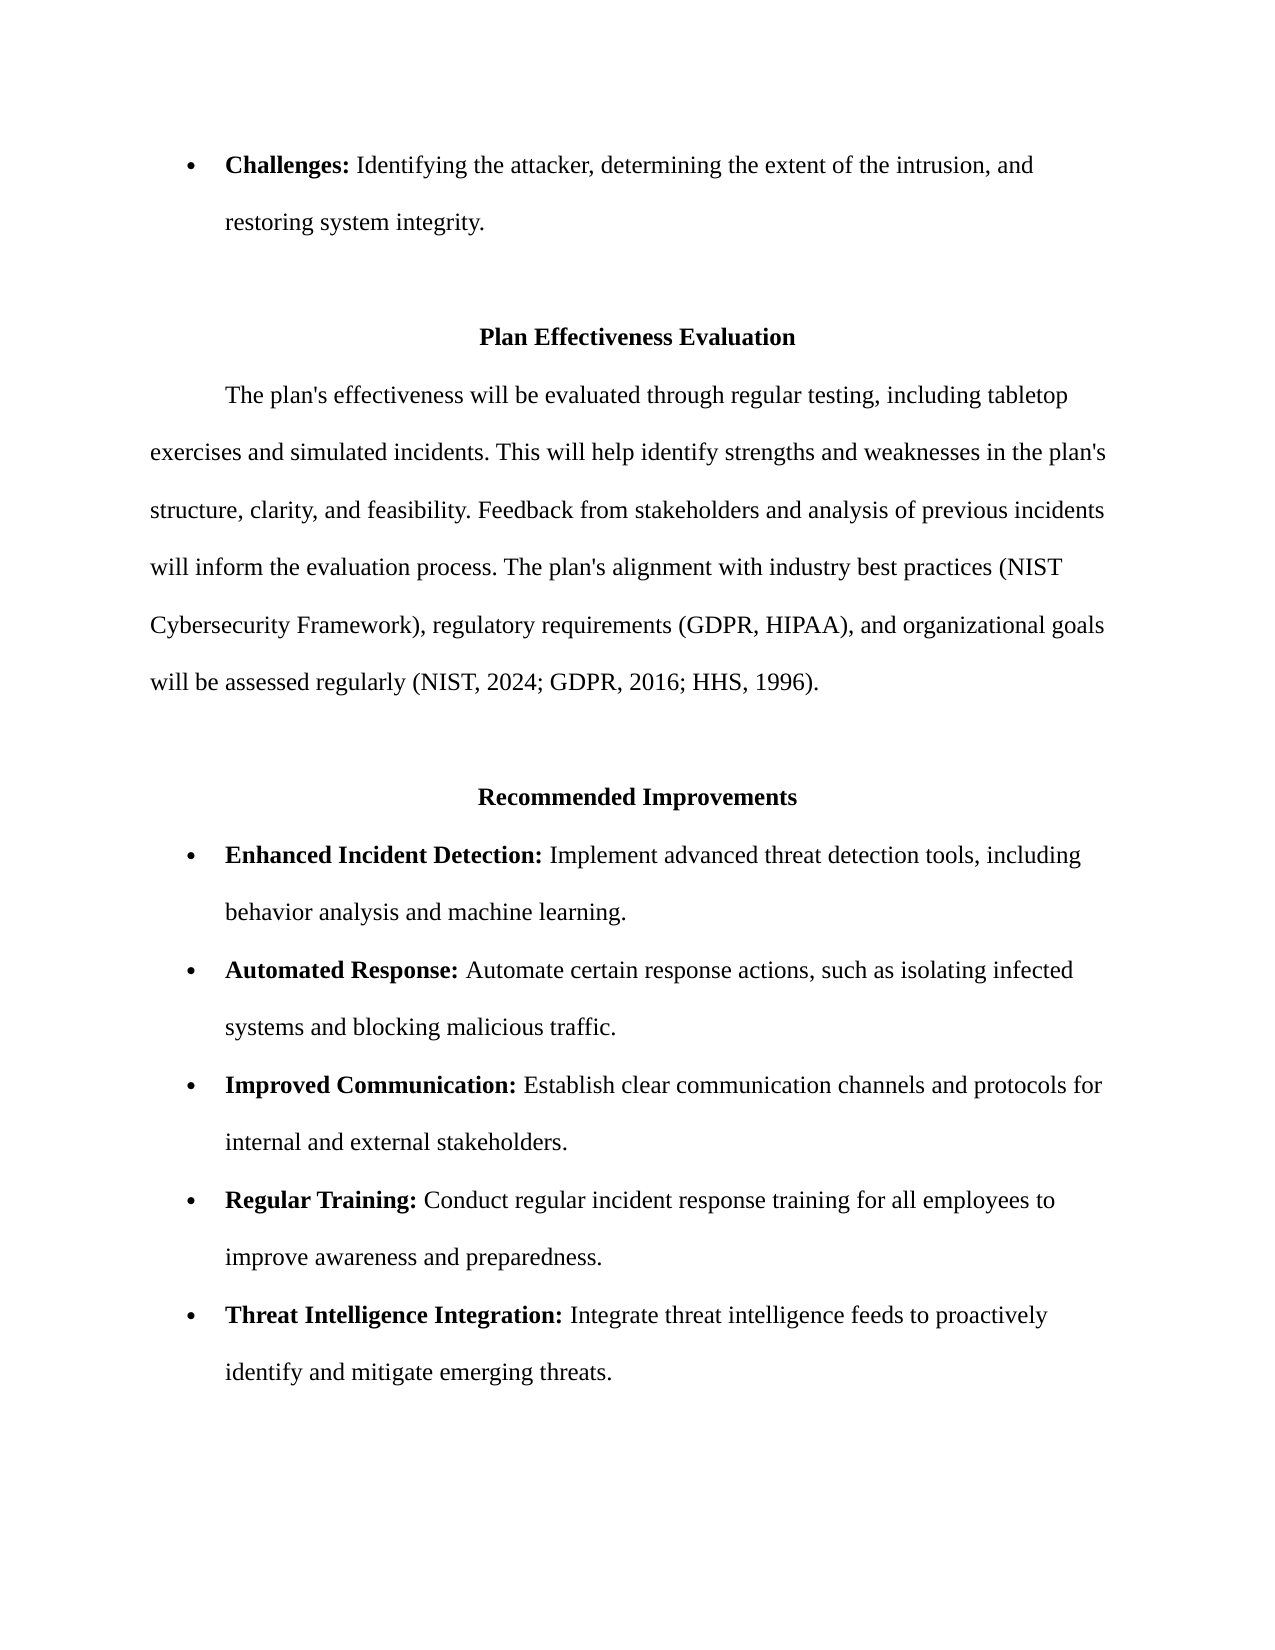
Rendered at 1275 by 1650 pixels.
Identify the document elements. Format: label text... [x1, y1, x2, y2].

list Enhanced Incident Detection: Implement advanced threat detection tools, including behavior analysis and machine learning. [187, 840, 1125, 926]
text The plan's effectiveness will be evaluated through regular testing, including tabletop exercises and simulated incidents. This will help identify strengths and weaknesses in the plan's structure, clarity, and feasibility. Feedback from stakeholders and analysis of previous incidents will inform the evaluation process. The plan's alignment with industry best practices (NIST Cybersecurity Framework), regulatory requirements (GDPR, HIPAA), and organizational goals will be assessed regularly (NIST, 2024; GDPR, 2016; HHS, 1996). [150, 380, 1125, 696]
list Automated Response: Automate certain response actions, such as isolating infected systems and blocking malicious traffic. [187, 955, 1125, 1041]
list Challenges: Identifying the attacker, determining the extent of the intrusion, and restoring system integrity. [187, 150, 1125, 236]
list Improved Communication: Establish clear communication channels and protocols for internal and external stakeholders. [187, 1070, 1125, 1156]
text Plan Effectiveness Evaluation [150, 322, 1125, 351]
list Regular Training: Conduct regular incident response training for all employees to improve awareness and preparedness. [187, 1185, 1125, 1271]
list Threat Intelligence Integration: Integrate threat intelligence feeds to proactively identify and mitigate emerging threats. [187, 1300, 1125, 1386]
text Recommended Improvements [150, 782, 1125, 811]
